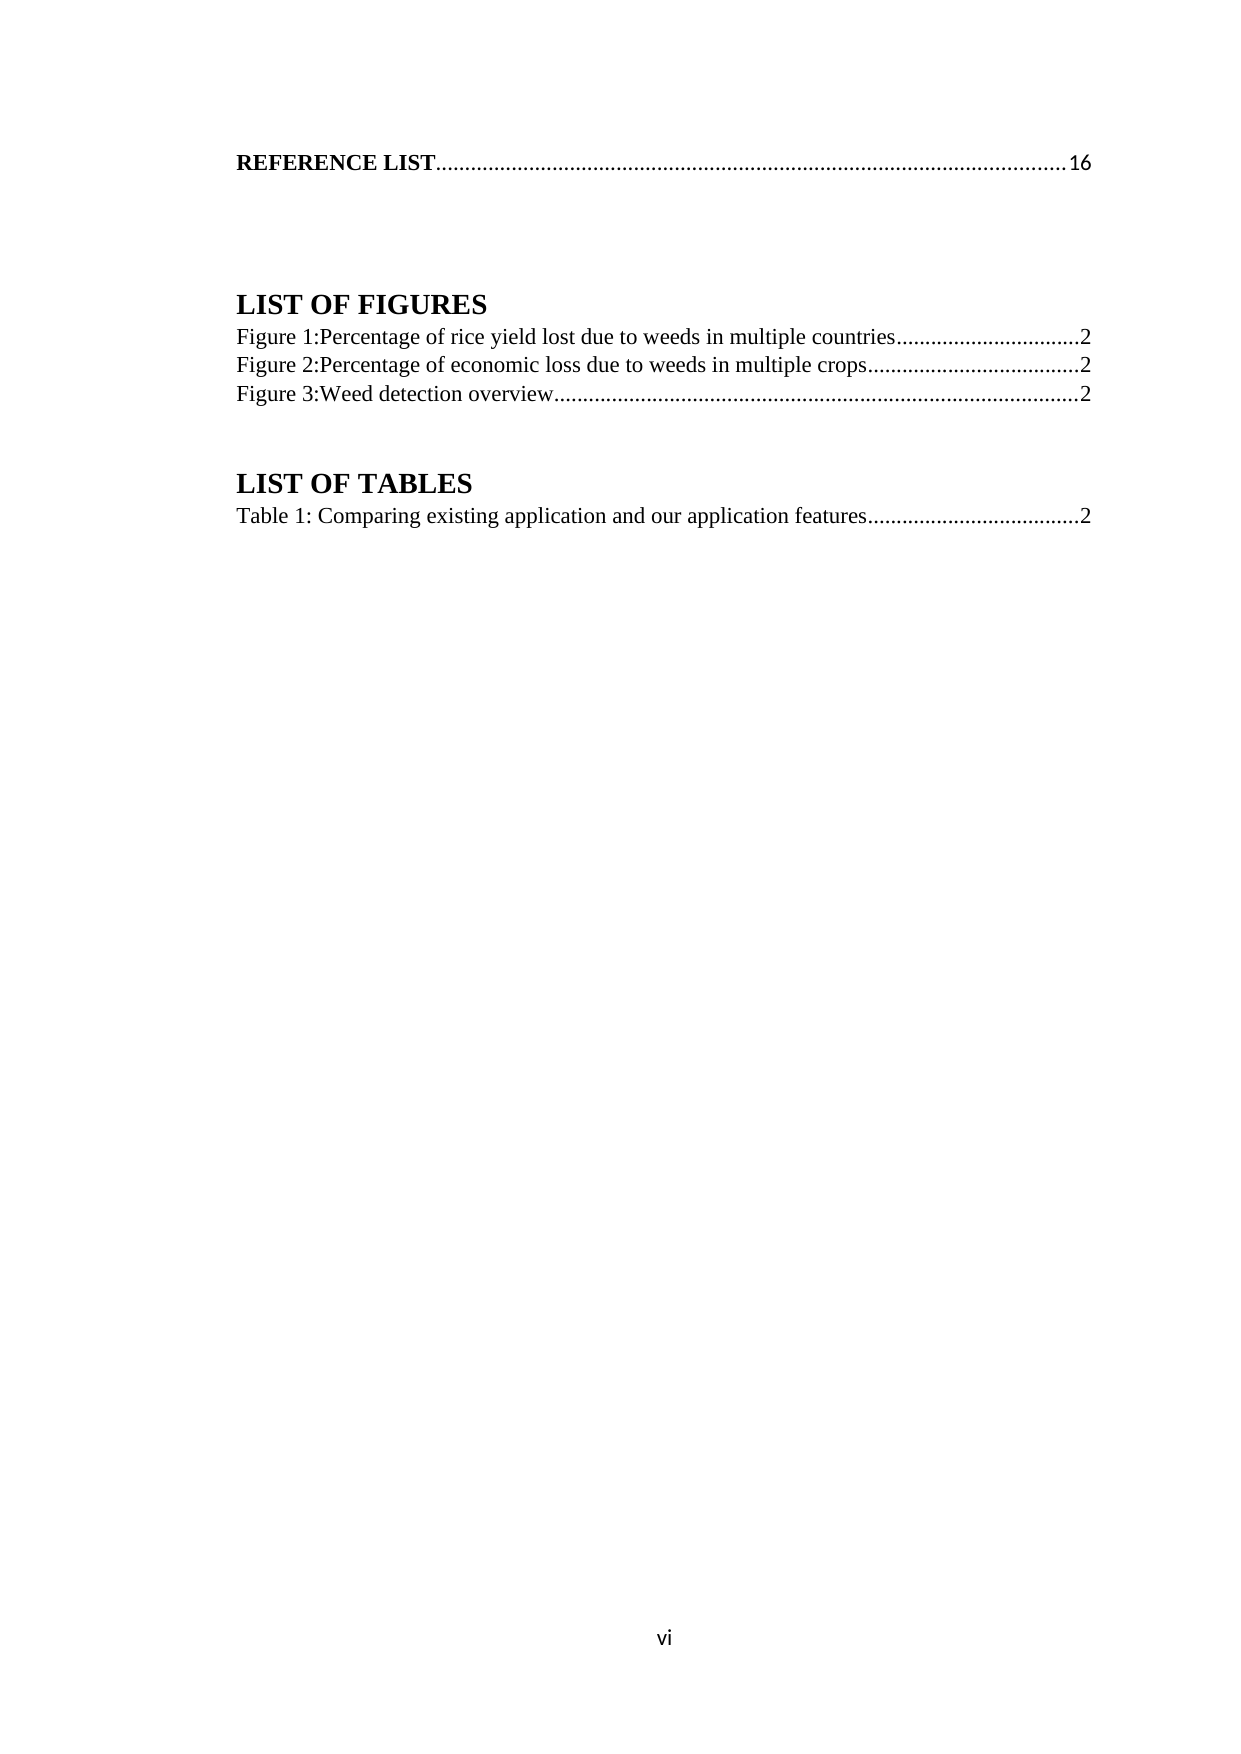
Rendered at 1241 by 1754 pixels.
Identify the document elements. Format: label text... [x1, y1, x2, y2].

text Figure 1:Percentage of rice yield lost due to weeds in multiple countries 2 [236, 323, 1092, 349]
text Figure 3:Weed detection overview 2 [236, 380, 1092, 406]
text Figure 2:Percentage of economic loss due to weeds in multiple crops 2 [236, 351, 1092, 378]
subtitle LIST OF TABLES [236, 466, 1092, 500]
subtitle LIST OF FIGURES [236, 287, 1092, 320]
text Table 1: Comparing existing application and our application features 2 [236, 502, 1092, 529]
